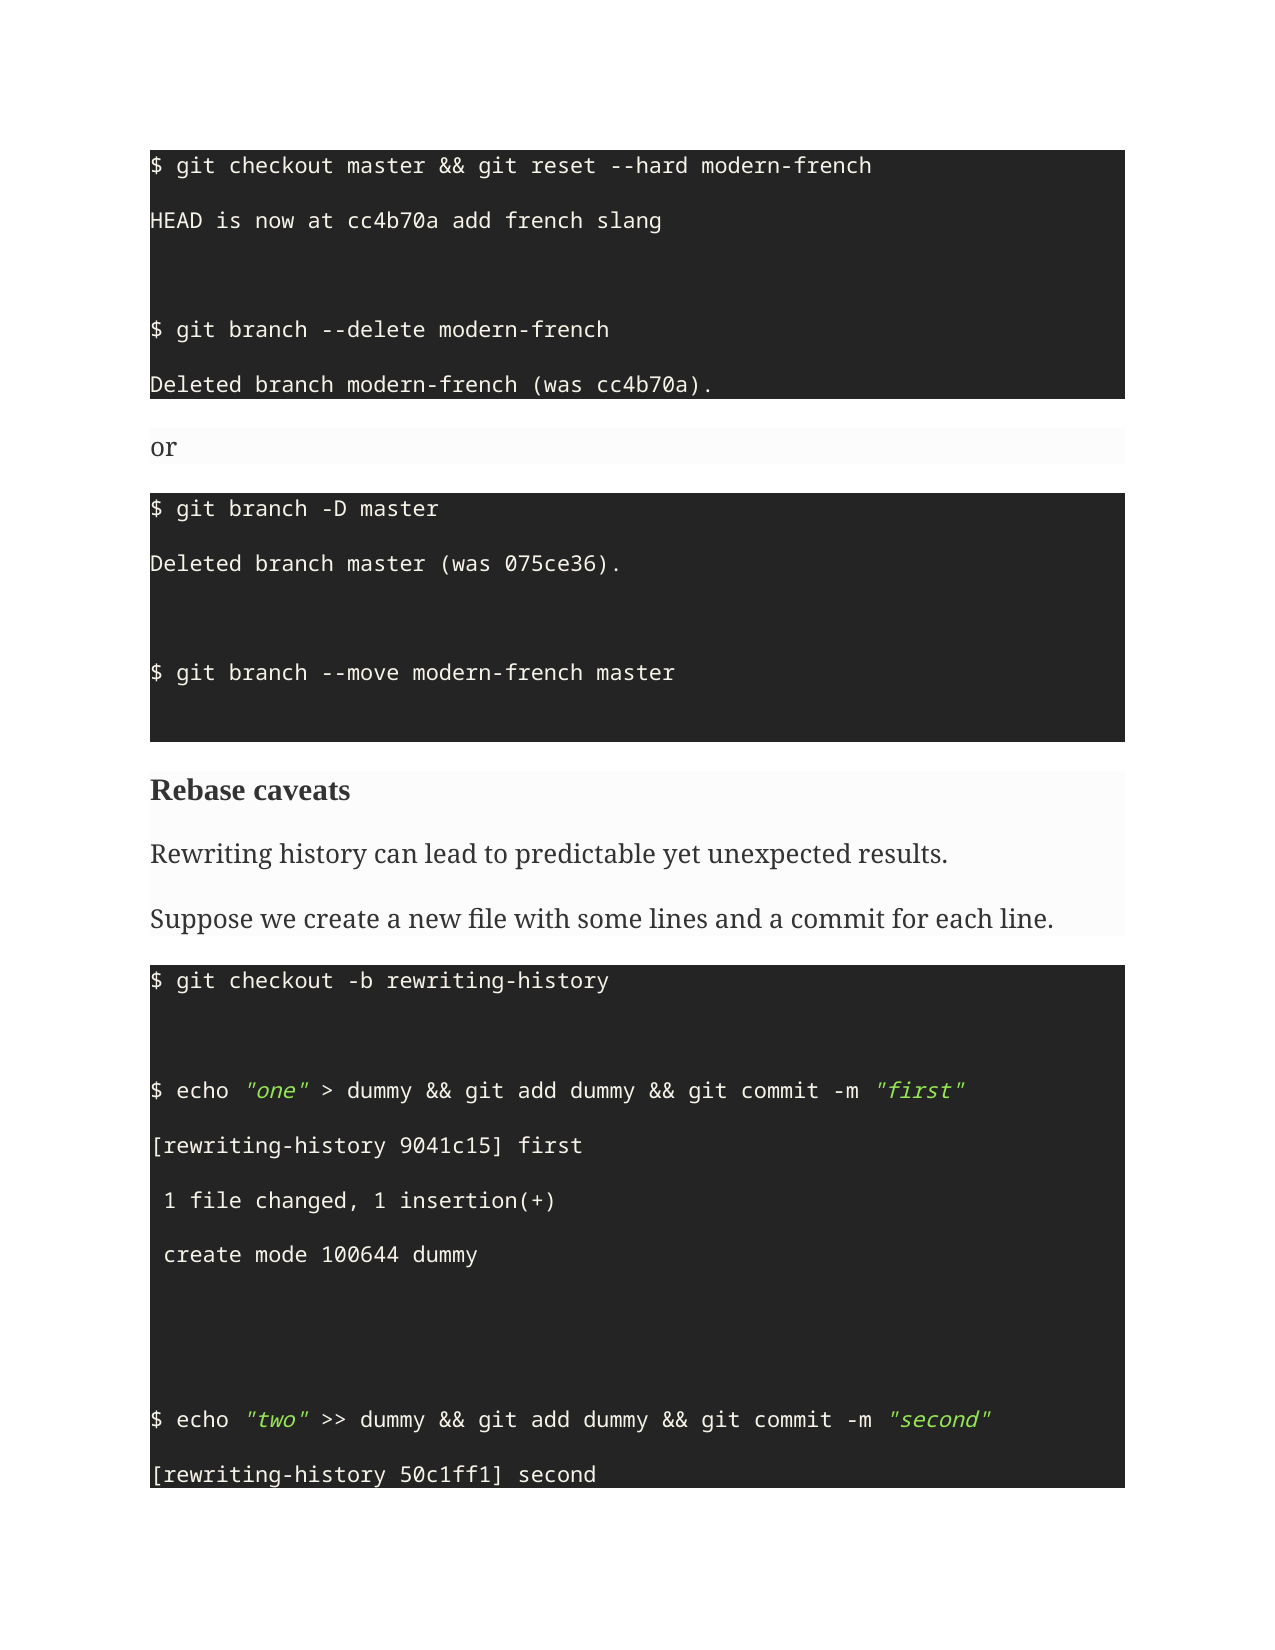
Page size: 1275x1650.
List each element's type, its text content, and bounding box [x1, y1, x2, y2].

text create mode 100644 dummy [150, 1239, 1125, 1269]
text $ git checkout -b rewriting-history [150, 965, 1125, 995]
text $ echo "one" > dummy && git add dummy && git commit -m "first" [150, 1075, 1125, 1105]
text 1 file changed, 1 insertion(+) [150, 1184, 1125, 1214]
text Deleted branch master (was 075ce36). [150, 548, 1125, 577]
text Rewriting history can lead to predictable yet unexpected results. [150, 836, 1125, 872]
text Suppose we create a new file with some lines and a commit for each line. [150, 901, 1125, 936]
text Deleted branch modern-french (was cc4b70a). [150, 369, 1125, 399]
text $ echo "two" >> dummy && git add dummy && git commit -m "second" [150, 1404, 1125, 1433]
text Rebase caveats [150, 771, 1125, 807]
text HEAD is now at cc4b70a add french slang [150, 205, 1125, 234]
text $ git branch --delete modern-french [150, 314, 1125, 344]
text $ git branch --move modern-french master [150, 657, 1125, 687]
text $ git checkout master && git reset --hard modern-french [150, 150, 1125, 180]
text or [150, 428, 1125, 464]
text [rewriting-history 9041c15] first [150, 1130, 1125, 1159]
text $ git branch -D master [150, 493, 1125, 523]
text [rewriting-history 50c1ff1] second [150, 1458, 1125, 1488]
